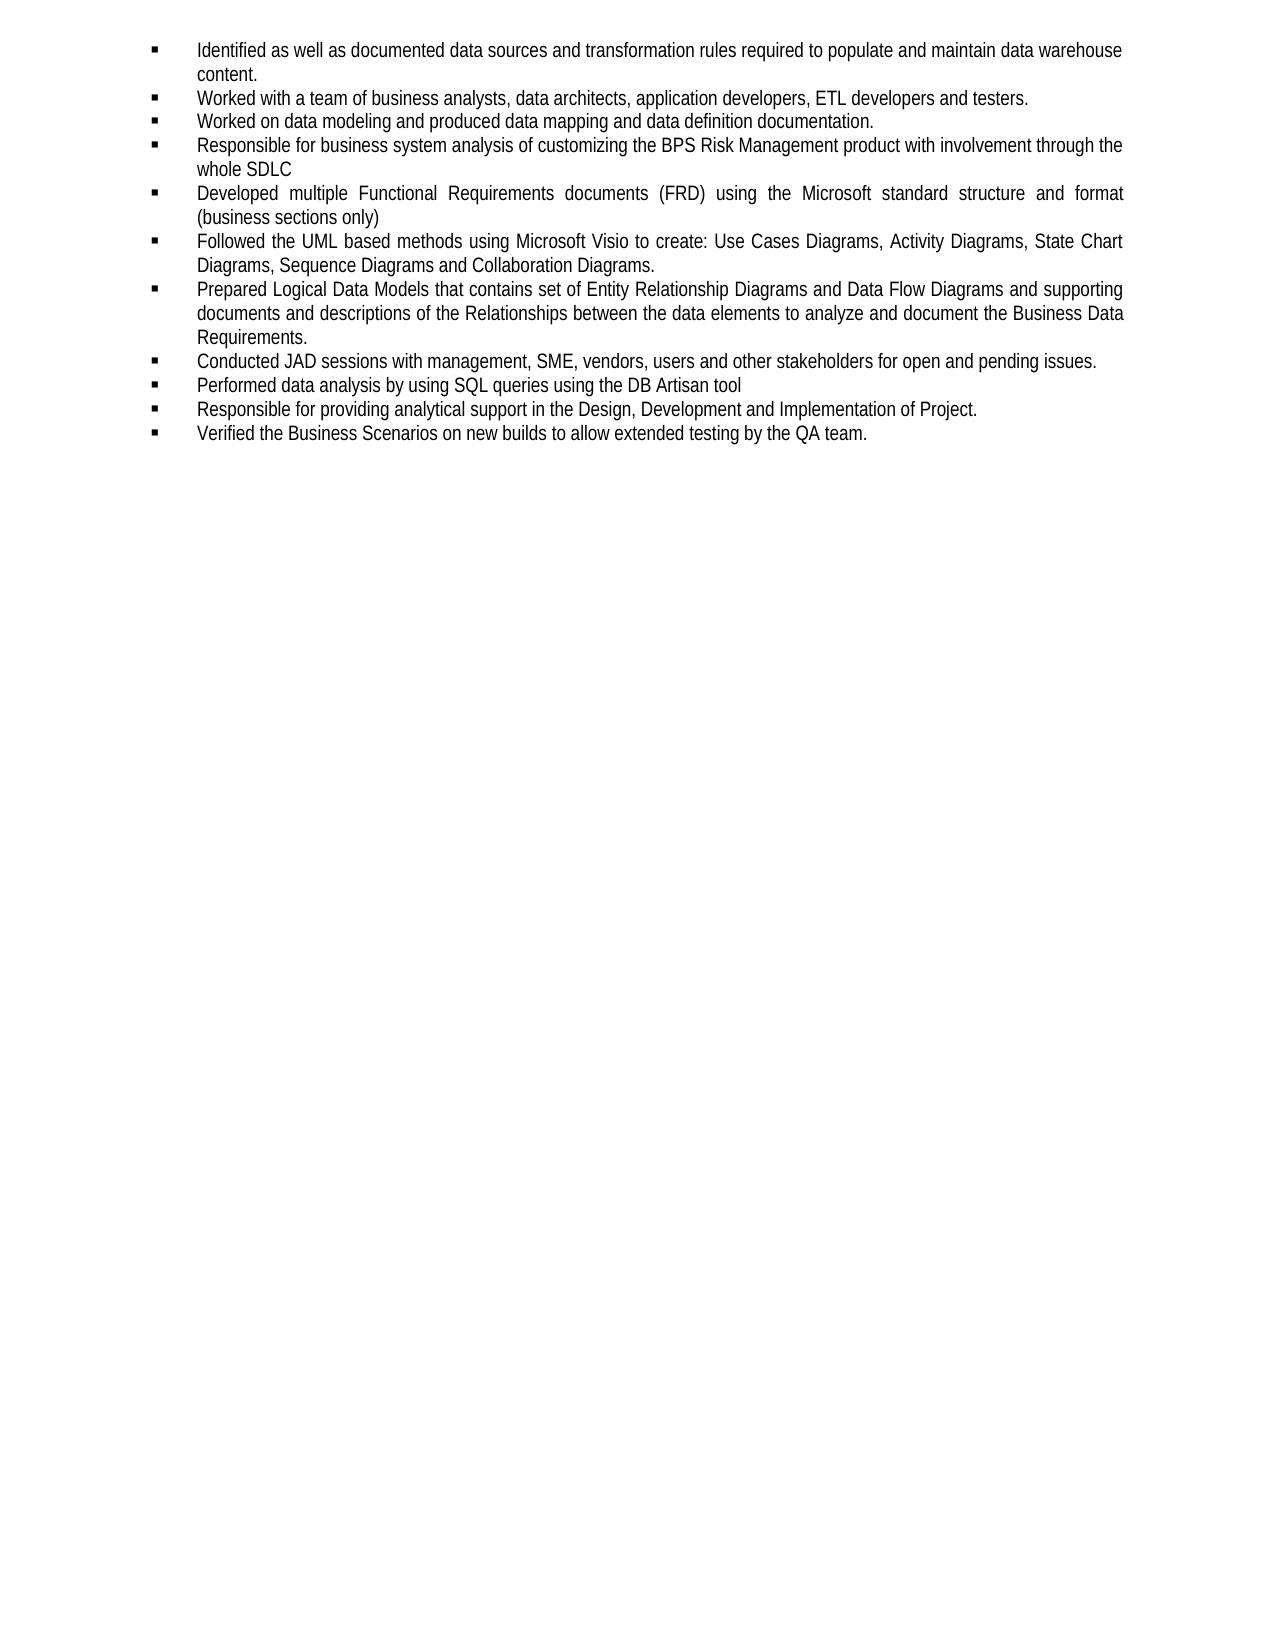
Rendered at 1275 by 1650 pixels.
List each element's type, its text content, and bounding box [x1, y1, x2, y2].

list Worked with a team of business analysts, data architects, application developers, ETL developers and testers. [150, 85, 1125, 109]
list Verified the Business Scenarios on new builds to allow extended testing by the QA team. [150, 421, 1125, 445]
list Responsible for business system analysis of customizing the BPS Risk Management product with involvement through the whole SDLC [150, 133, 1125, 181]
list Developed multiple Functional Requirements documents (FRD) using the Microsoft standard structure and format (business sections only) [150, 181, 1125, 229]
list Worked on data modeling and produced data mapping and data definition documentation. [150, 109, 1125, 133]
list Performed data analysis by using SQL queries using the DB Artisan tool [150, 373, 1125, 397]
list Followed the UML based methods using Microsoft Visio to create: Use Cases Diagrams, Activity Diagrams, State Chart Diagrams, Sequence Diagrams and Collaboration Diagrams. [150, 229, 1125, 277]
list Responsible for providing analytical support in the Design, Development and Implementation of Project. [150, 397, 1125, 421]
list Prepared Logical Data Models that contains set of Entity Relationship Diagrams and Data Flow Diagrams and supporting documents and descriptions of the Relationships between the data elements to analyze and document the Business Data Requirements. [150, 277, 1125, 349]
list Identified as well as documented data sources and transformation rules required to populate and maintain data warehouse content. [150, 37, 1125, 85]
list Conducted JAD sessions with management, SME, vendors, users and other stakeholders for open and pending issues. [150, 349, 1125, 373]
